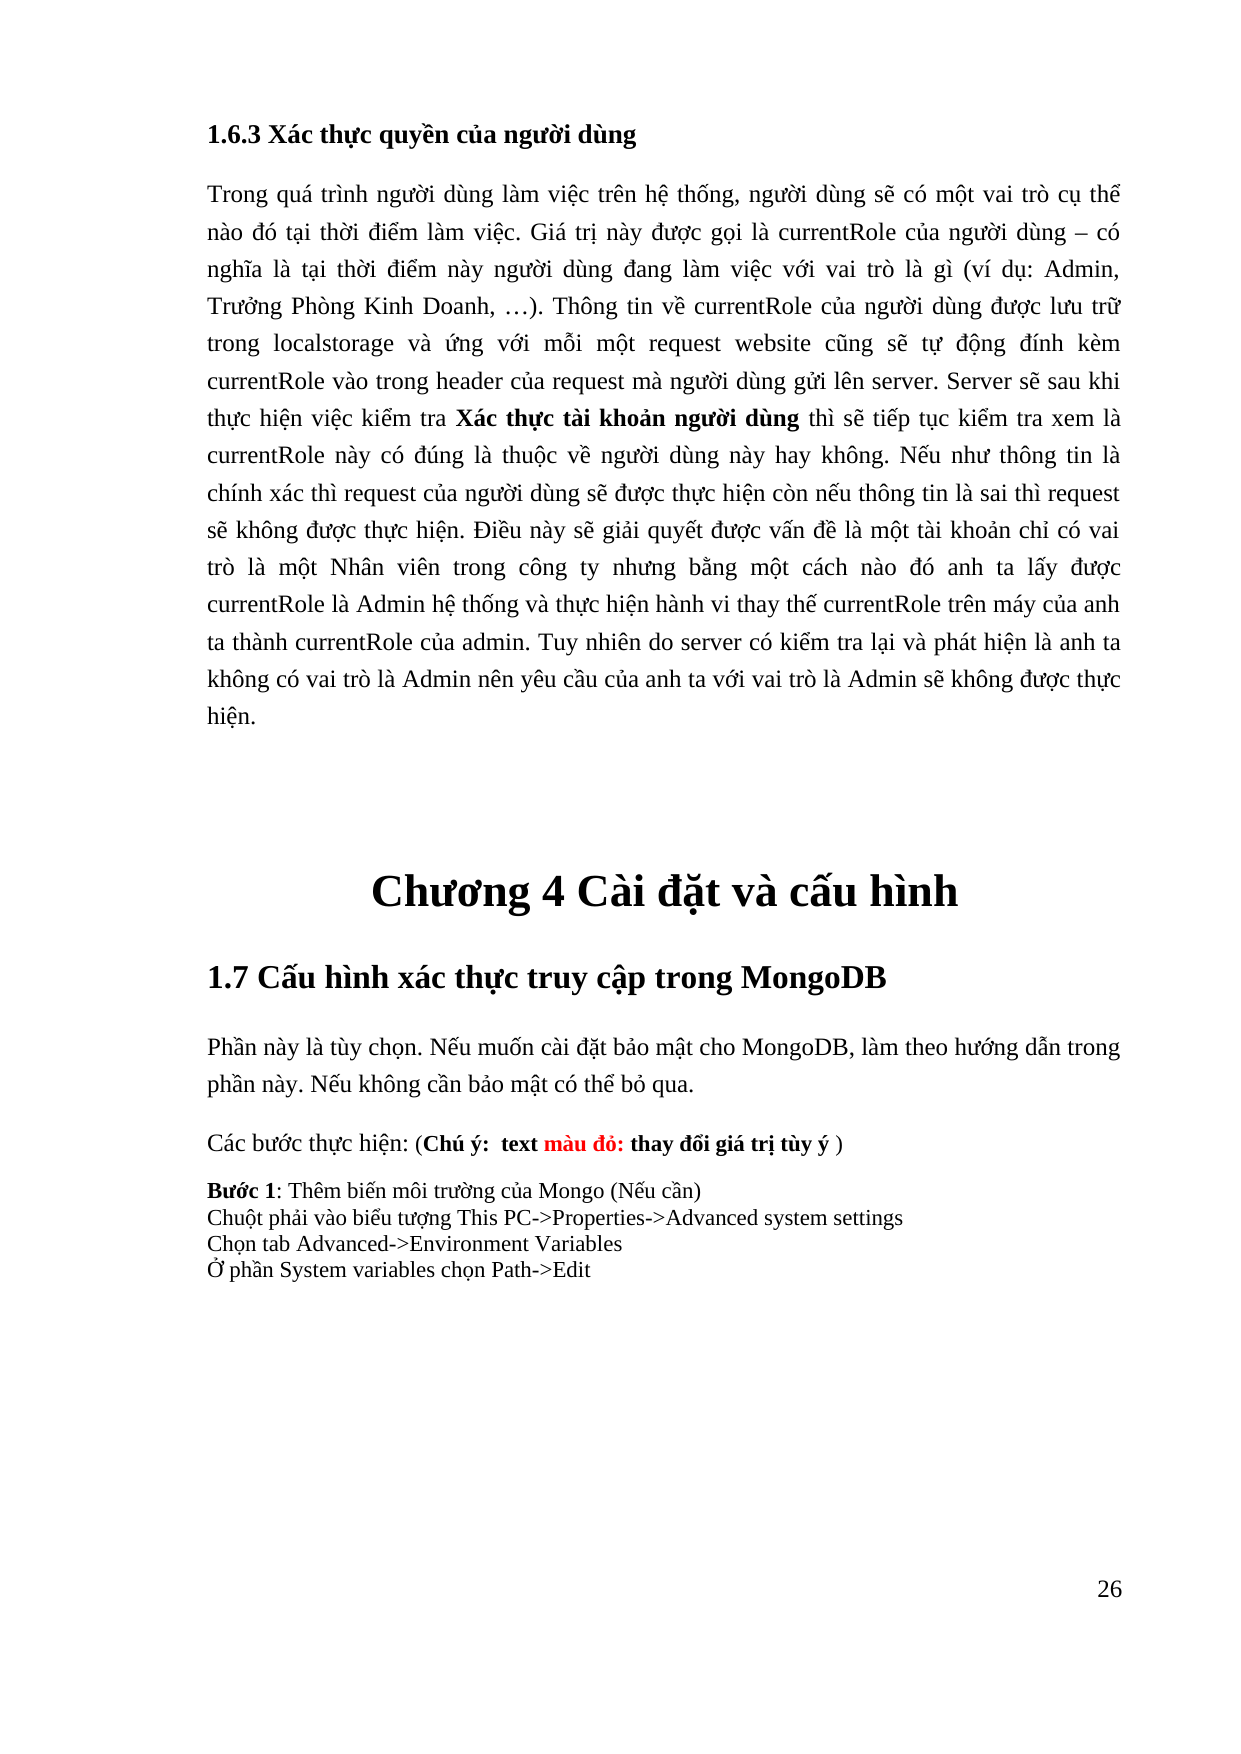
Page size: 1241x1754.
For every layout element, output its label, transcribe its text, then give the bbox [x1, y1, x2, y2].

text Ở phần System variables chọn Path->Edit [207, 1256, 1122, 1283]
text Chuột phải vào biểu tượng This PC->Properties->Advanced system settings [207, 1204, 1122, 1230]
text Phần này là tùy chọn. Nếu muốn cài đặt bảo mật cho MongoDB, làm theo hướng dẫn trong phần này. Nếu không cần bảo mật có thể bỏ qua. [207, 1032, 1122, 1098]
subtitle Cài đặt và cấu hình [371, 864, 958, 917]
subtitle Cấu hình xác thực truy cập trong MongoDB [207, 759, 1122, 996]
text Các bước thực hiện: (Chú ý: text màu đỏ: thay đổi giá trị tùy ý ) [207, 1128, 1122, 1156]
text Trong quá trình người dùng làm việc trên hệ thống, người dùng sẽ có một vai trò cụ thể nào đó tại thời điểm làm việc. Giá trị này được gọi là currentRole của người dùng – có nghĩa là tại thời điểm này người dùng đang làm việc với vai trò là gì (ví dụ: Admin, Trưởng Phòng Kinh Doanh, …). Thông tin về currentRole của người dùng được lưu trữ trong localstorage và ứng với mỗi một request website cũng sẽ tự động đính kèm currentRole vào trong header của request mà người dùng gửi lên server. Server sẽ sau khi thực hiện việc kiểm tra Xác thực tài khoản người dùng thì sẽ tiếp tục kiểm tra xem là currentRole này có đúng là thuộc về người dùng này hay không. Nếu như thông tin là chính xác thì request của người dùng sẽ được thực hiện còn nếu thông tin là sai thì request sẽ không được thực hiện. Điều này sẽ giải quyết được vấn đề là một tài khoản chỉ có vai trò là một Nhân viên trong công ty nhưng bằng một cách nào đó anh ta lấy được currentRole là Admin hệ thống và thực hiện hành vi thay thế currentRole trên máy của anh ta thành currentRole của admin. Tuy nhiên do server có kiểm tra lại và phát hiện là anh ta không có vai trò là Admin nên yêu cầu của anh ta với vai trò là Admin sẽ không được thực hiện. [207, 179, 1122, 730]
text Chọn tab Advanced->Environment Variables [207, 1230, 1122, 1256]
text Bước 1: Thêm biến môi trường của Mongo (Nếu cần) [207, 1177, 1122, 1204]
subtitle Xác thực quyền của người dùng [207, 118, 1122, 149]
